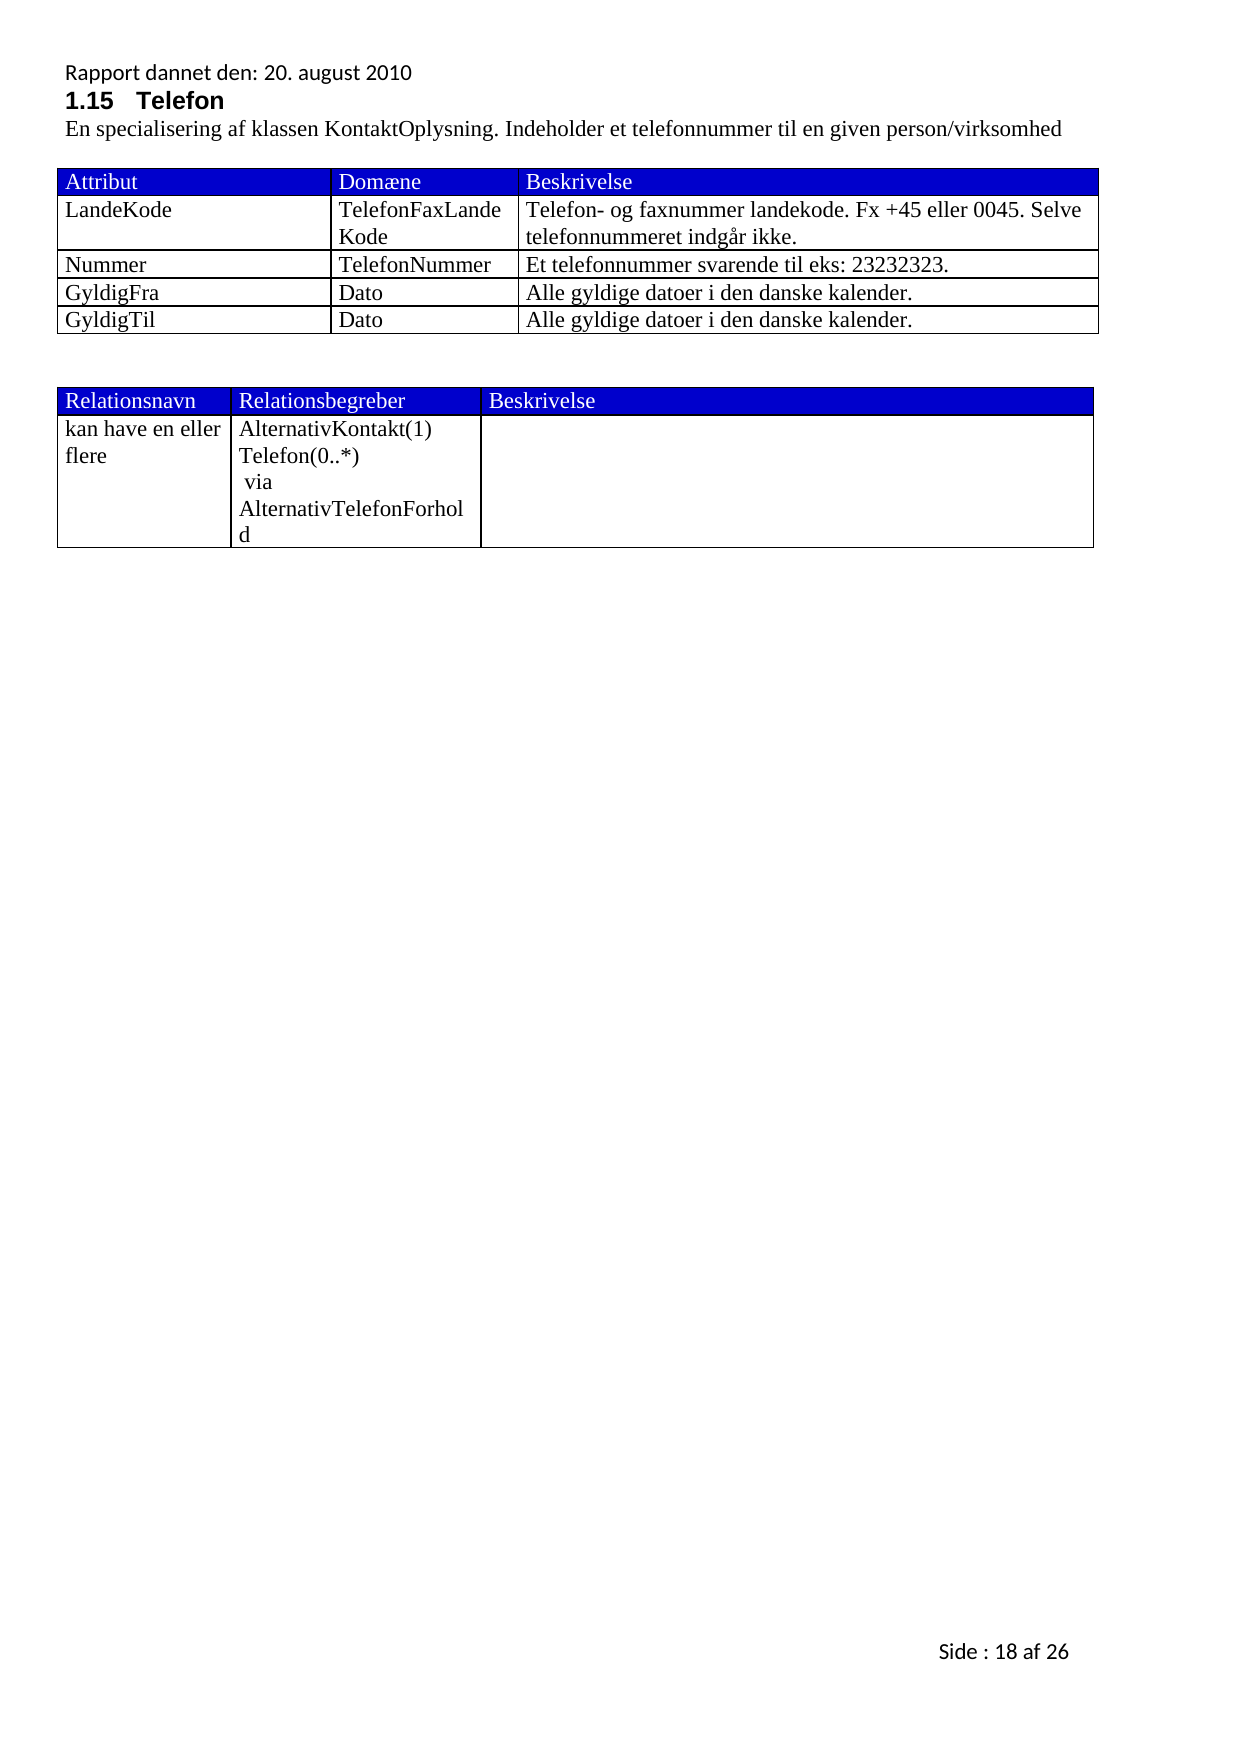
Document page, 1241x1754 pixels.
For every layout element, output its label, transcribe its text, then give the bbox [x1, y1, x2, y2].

table_header Domæne [332, 169, 518, 195]
table_header Relationsbegreber [232, 388, 480, 414]
table_cell GyldigTil [58, 307, 330, 333]
table_cell Dato [332, 307, 518, 333]
table_cell Et telefonnummer svarende til eks: 23232323. [519, 251, 1098, 277]
table_header Beskrivelse [482, 388, 1093, 414]
table_header Attribut [58, 169, 330, 195]
table_cell LandeKode [58, 196, 330, 249]
subtitle Telefon [65, 86, 1181, 115]
table_cell Alle gyldige datoer i den danske kalender. [519, 279, 1098, 305]
table_cell Dato [332, 279, 518, 305]
table_cell kan have en eller flere [58, 416, 230, 547]
table_cell TelefonFaxLandeKode [332, 196, 518, 249]
table_header Relationsnavn [58, 388, 230, 414]
table_cell AlternativKontakt(1) Telefon(0..*) via AlternativTelefonForhold [232, 416, 480, 547]
table_cell TelefonNummer [332, 251, 518, 277]
table_cell Alle gyldige datoer i den danske kalender. [519, 307, 1098, 333]
table_header Beskrivelse [519, 169, 1098, 195]
table_cell [482, 416, 1093, 547]
table_cell Nummer [58, 251, 330, 277]
text En specialisering af klassen KontaktOplysning. Indeholder et telefonnummer til en given person/virksomhed [65, 115, 1181, 141]
table_cell GyldigFra [58, 279, 330, 305]
table_cell Telefon- og faxnummer landekode. Fx +45 eller 0045. Selve telefonnummeret indgår ikke. [519, 196, 1098, 249]
